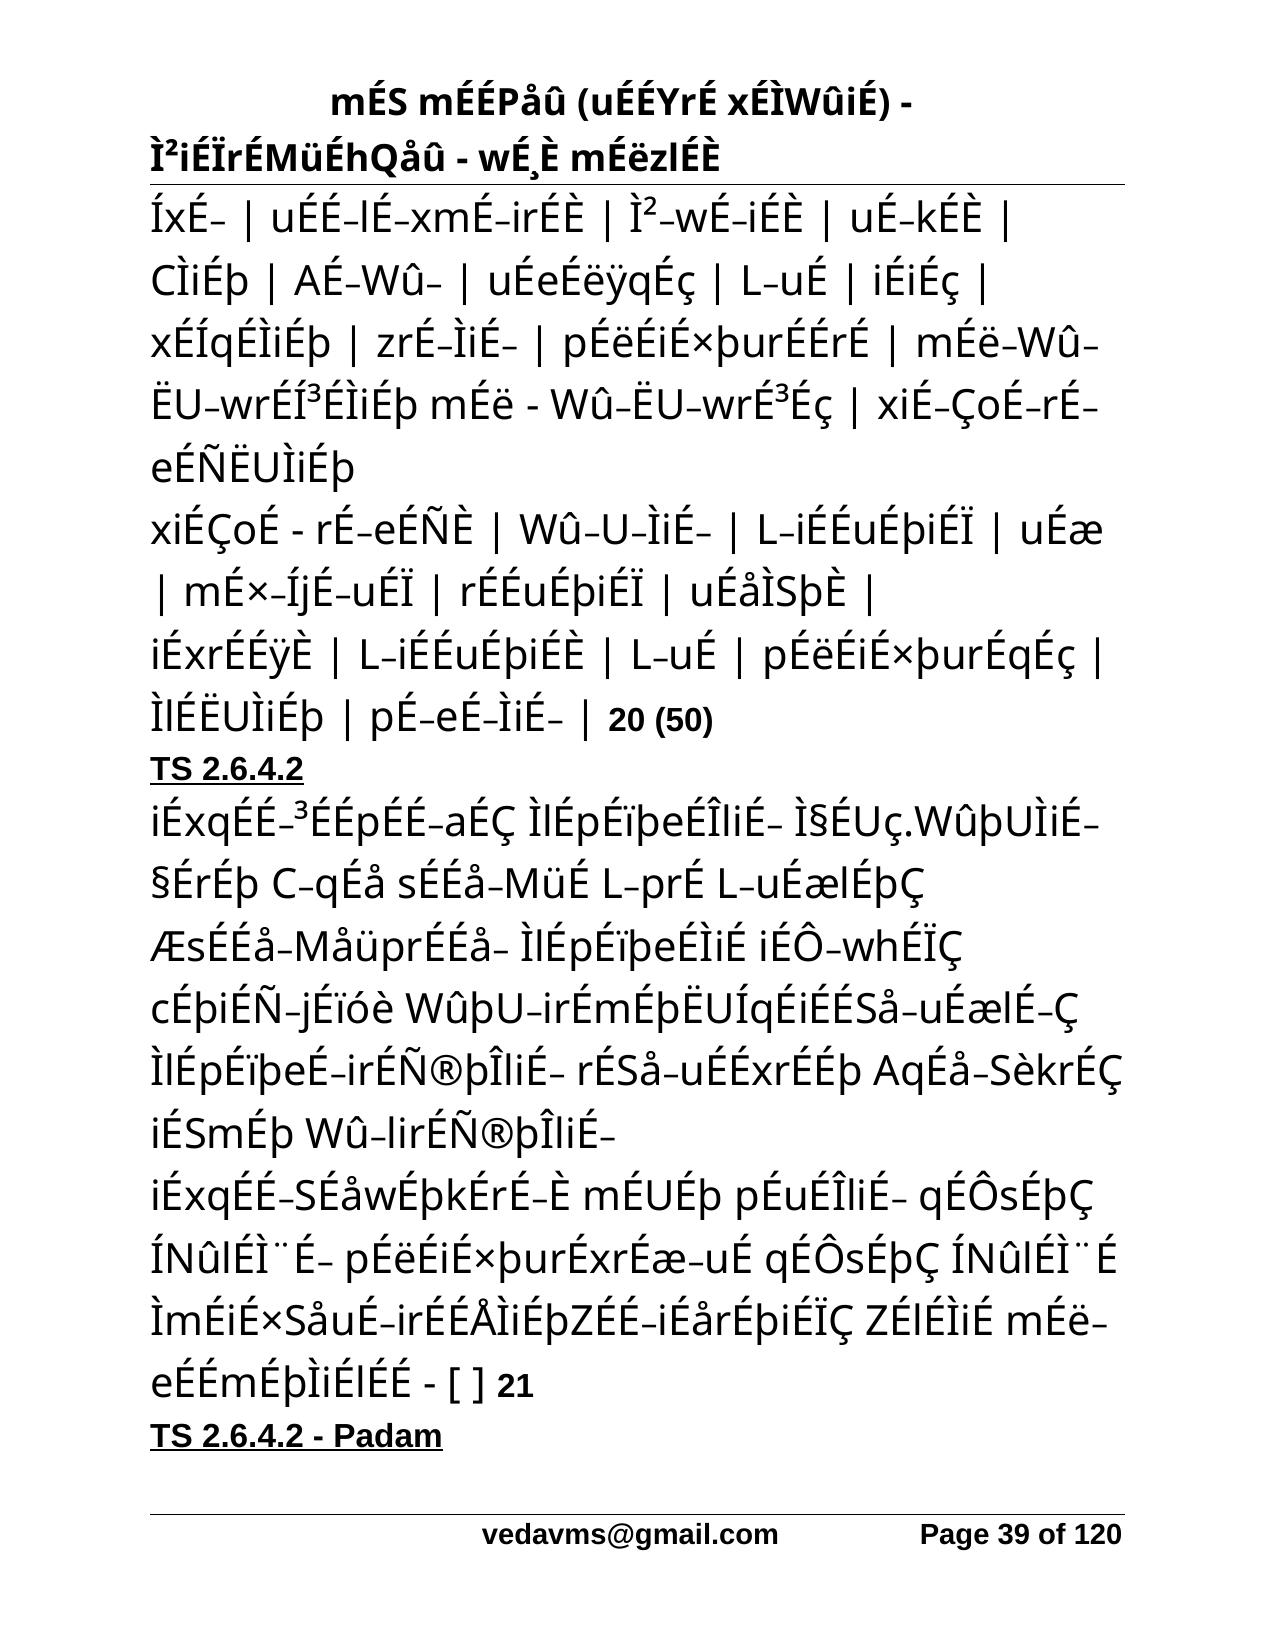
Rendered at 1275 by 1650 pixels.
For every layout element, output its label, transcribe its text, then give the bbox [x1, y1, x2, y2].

text iÉxrÉÉÿÈ | L–iÉÉuÉþiÉÈ | L–uÉ | pÉëÉiÉ×þurÉqÉç | ÌlÉËUÌiÉþ | pÉ–eÉ–ÌiÉ– | 20 (50) [150, 625, 1125, 744]
text ÆsÉÉå–MåüprÉÉå– ÌlÉpÉïþeÉÌiÉ iÉÔ–whÉÏÇ cÉþiÉÑ–jÉïóè WûþU–irÉmÉþËUÍqÉiÉÉSå–uÉælÉ–Ç [150, 916, 1125, 1036]
text TS 2.6.4.2 [150, 749, 1158, 788]
text ÌlÉpÉïþeÉ–irÉÑ®þÎliÉ– rÉSå–uÉÉxrÉÉþ AqÉå–SèkrÉÇ iÉSmÉþ Wû–lirÉÑ®þÎliÉ– [150, 1041, 1125, 1160]
text TS 2.6.4.2 - Padam [150, 1416, 1158, 1454]
text iÉxqÉÉ–SÉåwÉþkÉrÉ–È mÉUÉþ pÉuÉÎliÉ– qÉÔsÉþÇ ÍNûlÉÌ¨É– pÉëÉiÉ×þurÉxrÉæ–uÉ qÉÔsÉþÇ ÍNûlÉÌ¨É ÌmÉiÉ×SåuÉ–irÉÉÅÌiÉþZÉÉ–iÉårÉþiÉÏÇ ZÉlÉÌiÉ mÉë–eÉÉmÉþÌiÉlÉÉ - [ ] 21 [150, 1166, 1125, 1410]
text xiÉÇoÉ - rÉ–eÉÑÈ | Wû–U–ÌiÉ– | L–iÉÉuÉþiÉÏ | uÉæ | mÉ×–ÍjÉ–uÉÏ | rÉÉuÉþiÉÏ | uÉåÌSþÈ | [150, 500, 1125, 619]
text iÉxqÉÉ–³ÉÉpÉÉ–aÉÇ ÌlÉpÉïþeÉÎliÉ– Ì§ÉUç.WûþUÌiÉ– §ÉrÉþ C–qÉå sÉÉå–MüÉ L–prÉ L–uÉælÉþÇ [150, 792, 1125, 911]
